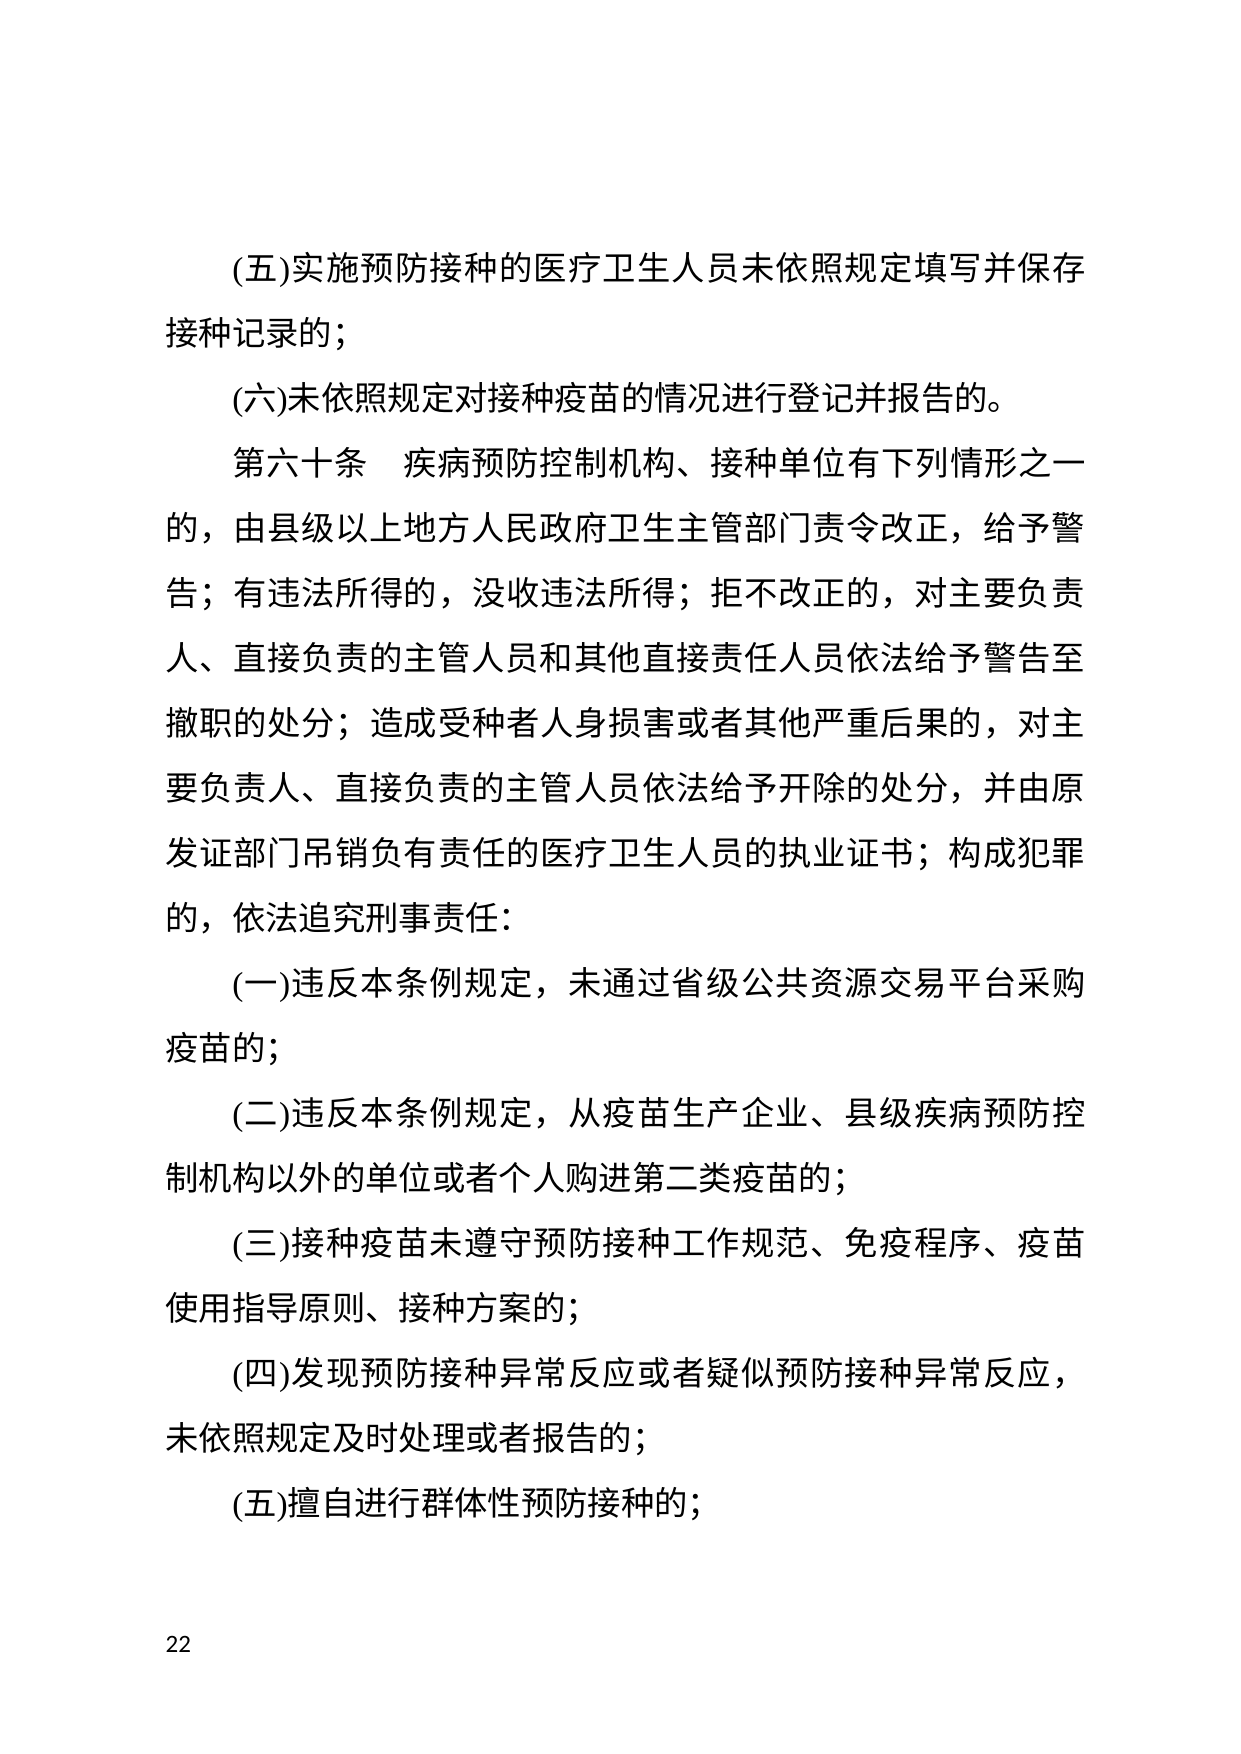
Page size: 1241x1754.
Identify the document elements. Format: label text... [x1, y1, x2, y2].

text 第六十条 疾病预防控制机构、接种单位有下列情形之一的，由县级以上地方人民政府卫生主管部门责令改正，给予警告；有违法所得的，没收违法所得；拒不改正的，对主要负责人、直接负责的主管人员和其他直接责任人员依法给予警告至撤职的处分；造成受种者人身损害或者其他严重后果的，对主要负责人、直接负责的主管人员依法给予开除的处分，并由原发证部门吊销负有责任的医疗卫生人员的执业证书；构成犯罪的，依法追究刑事责任： [165, 428, 1087, 948]
text (三)接种疫苗未遵守预防接种工作规范、免疫程序、疫苗使用指导原则、接种方案的； [165, 1208, 1087, 1338]
text (五)实施预防接种的医疗卫生人员未依照规定填写并保存接种记录的； [165, 233, 1087, 363]
text (一)违反本条例规定，未通过省级公共资源交易平台采购疫苗的； [165, 948, 1087, 1078]
text (四)发现预防接种异常反应或者疑似预防接种异常反应，未依照规定及时处理或者报告的； [165, 1338, 1087, 1468]
text (二)违反本条例规定，从疫苗生产企业、县级疾病预防控制机构以外的单位或者个人购进第二类疫苗的； [165, 1078, 1087, 1208]
text (五)擅自进行群体性预防接种的； [165, 1468, 1087, 1533]
text (六)未依照规定对接种疫苗的情况进行登记并报告的。 [165, 363, 1087, 428]
